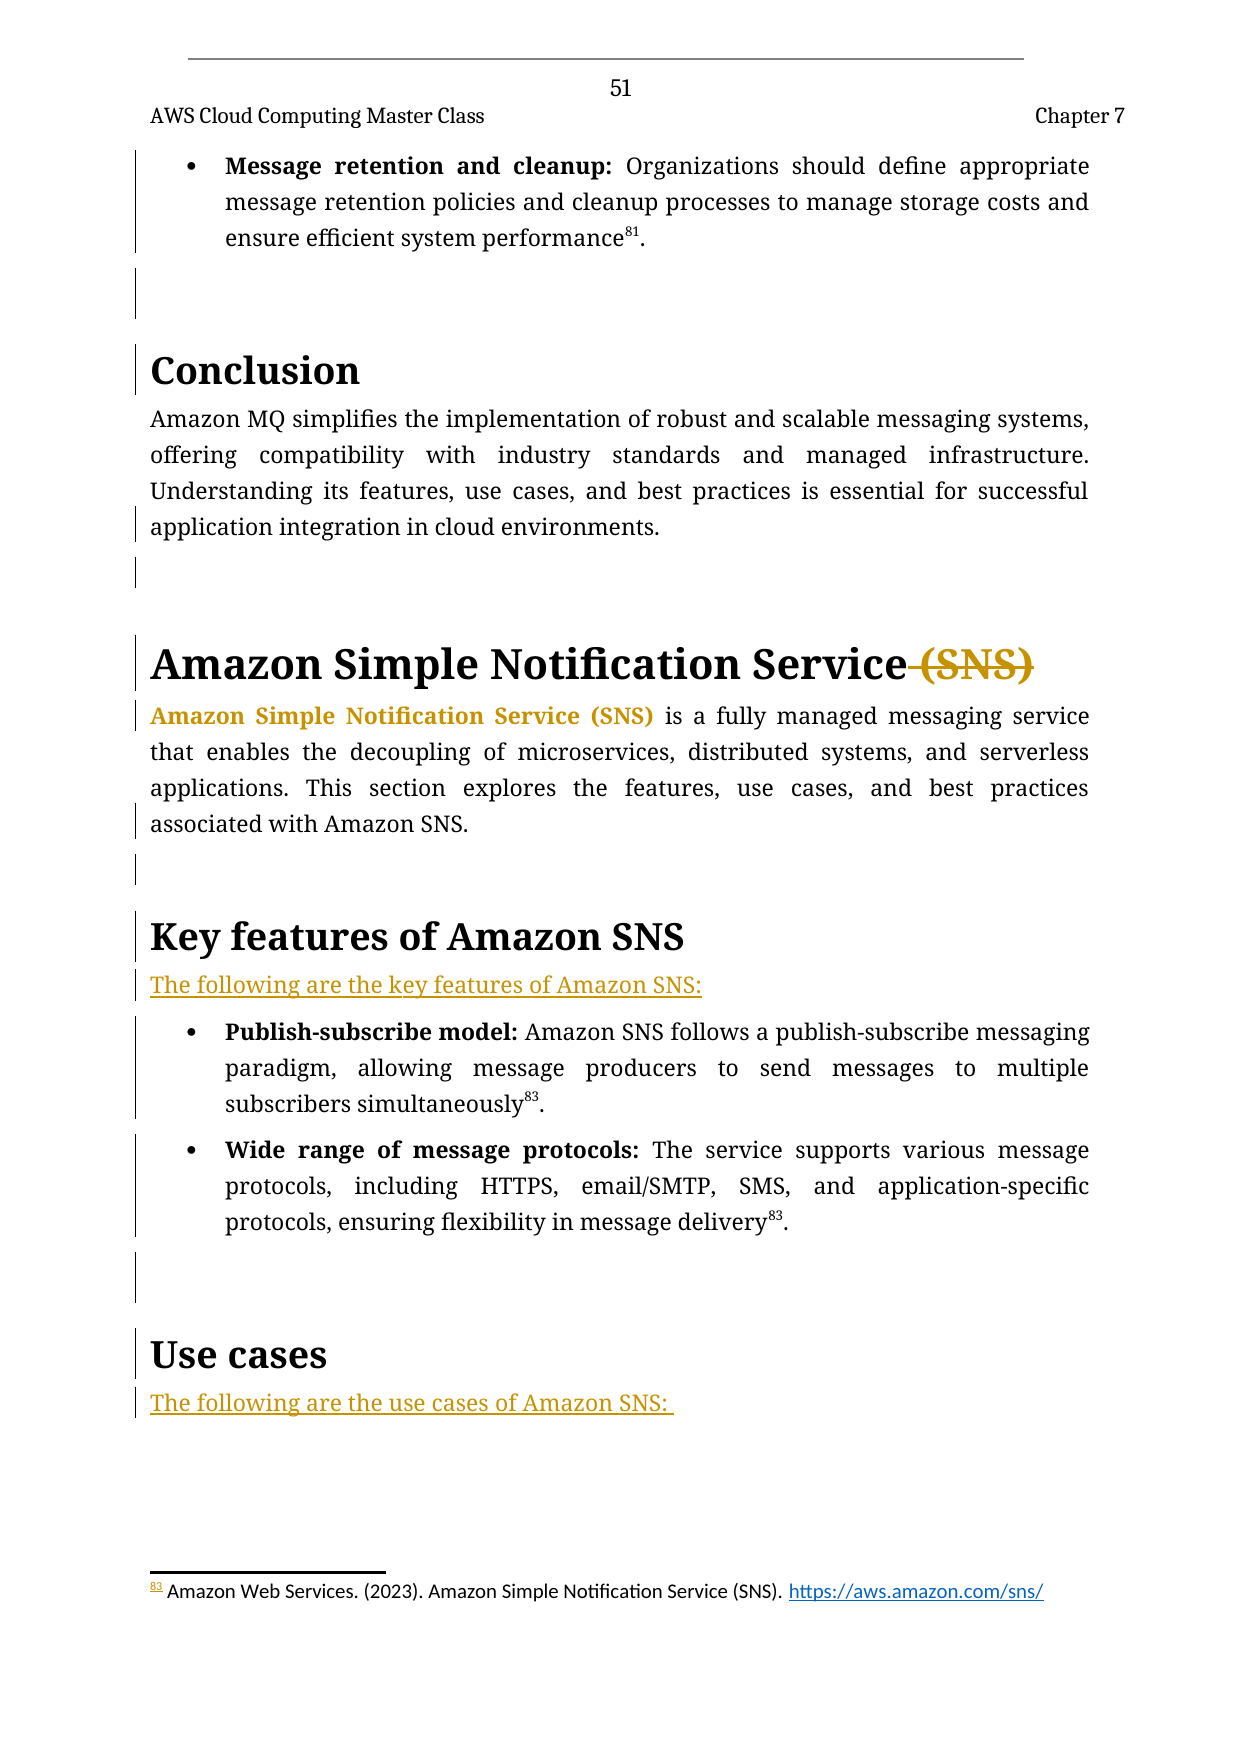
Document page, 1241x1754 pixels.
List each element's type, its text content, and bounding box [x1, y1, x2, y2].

text Amazon Simple Notification Service (SNS) is a fully managed messaging service that enables the decoupling of microservices, distributed systems, and serverless applications. This section explores the features, use cases, and best practices associated with Amazon SNS. [150, 700, 1090, 839]
subtitle Conclusion [150, 344, 1090, 395]
list Publish-subscribe model: Amazon SNS follows a publish-subscribe messaging paradigm, allowing message producers to send messages to multiple subscribers simultaneously. [187, 1016, 1090, 1119]
subtitle Amazon Simple Notification Service [150, 634, 1090, 691]
subtitle Use cases [150, 1328, 1090, 1379]
list Wide range of message protocols: The service supports various message protocols, including HTTPS, email/SMTP, SMS, and application-specific protocols, ensuring flexibility in message delivery83. [187, 1134, 1090, 1237]
list Message retention and cleanup: Organizations should define appropriate message retention policies and cleanup processes to manage storage costs and ensure efficient system performance81. [187, 150, 1090, 253]
subtitle Key features of Amazon SNS [150, 911, 1090, 962]
text Amazon MQ simplifies the implementation of robust and scalable messaging systems, offering compatibility with industry standards and managed infrastructure. Understanding its features, use cases, and best practices is essential for successful application integration in cloud environments. [150, 403, 1090, 542]
